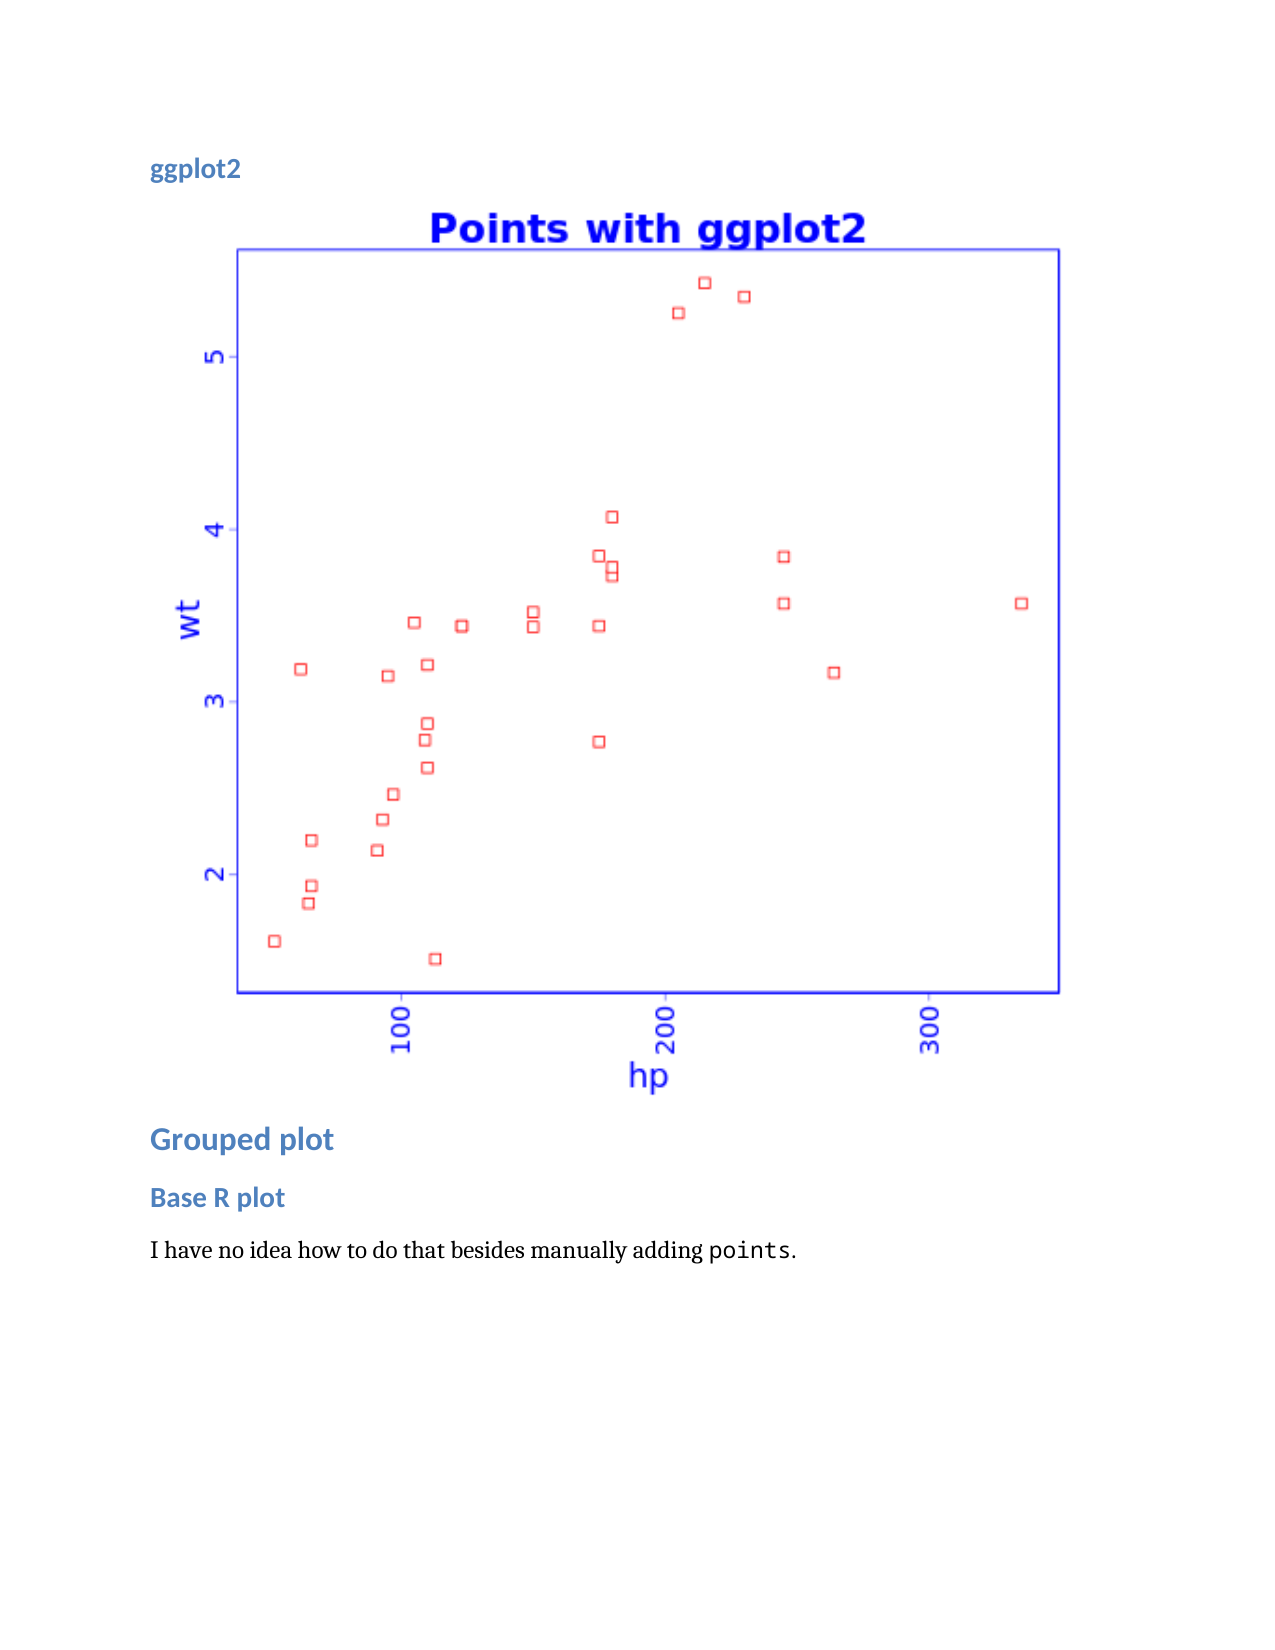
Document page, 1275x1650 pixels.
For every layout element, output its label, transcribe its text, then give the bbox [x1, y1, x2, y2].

picture [168, 204, 1062, 1097]
text I have no idea how to do that besides manually adding points. [150, 1234, 1125, 1265]
subtitle ggplot2 [150, 150, 1125, 186]
subtitle Grouped plot [150, 1118, 1125, 1158]
subtitle Base R plot [150, 1179, 1125, 1215]
